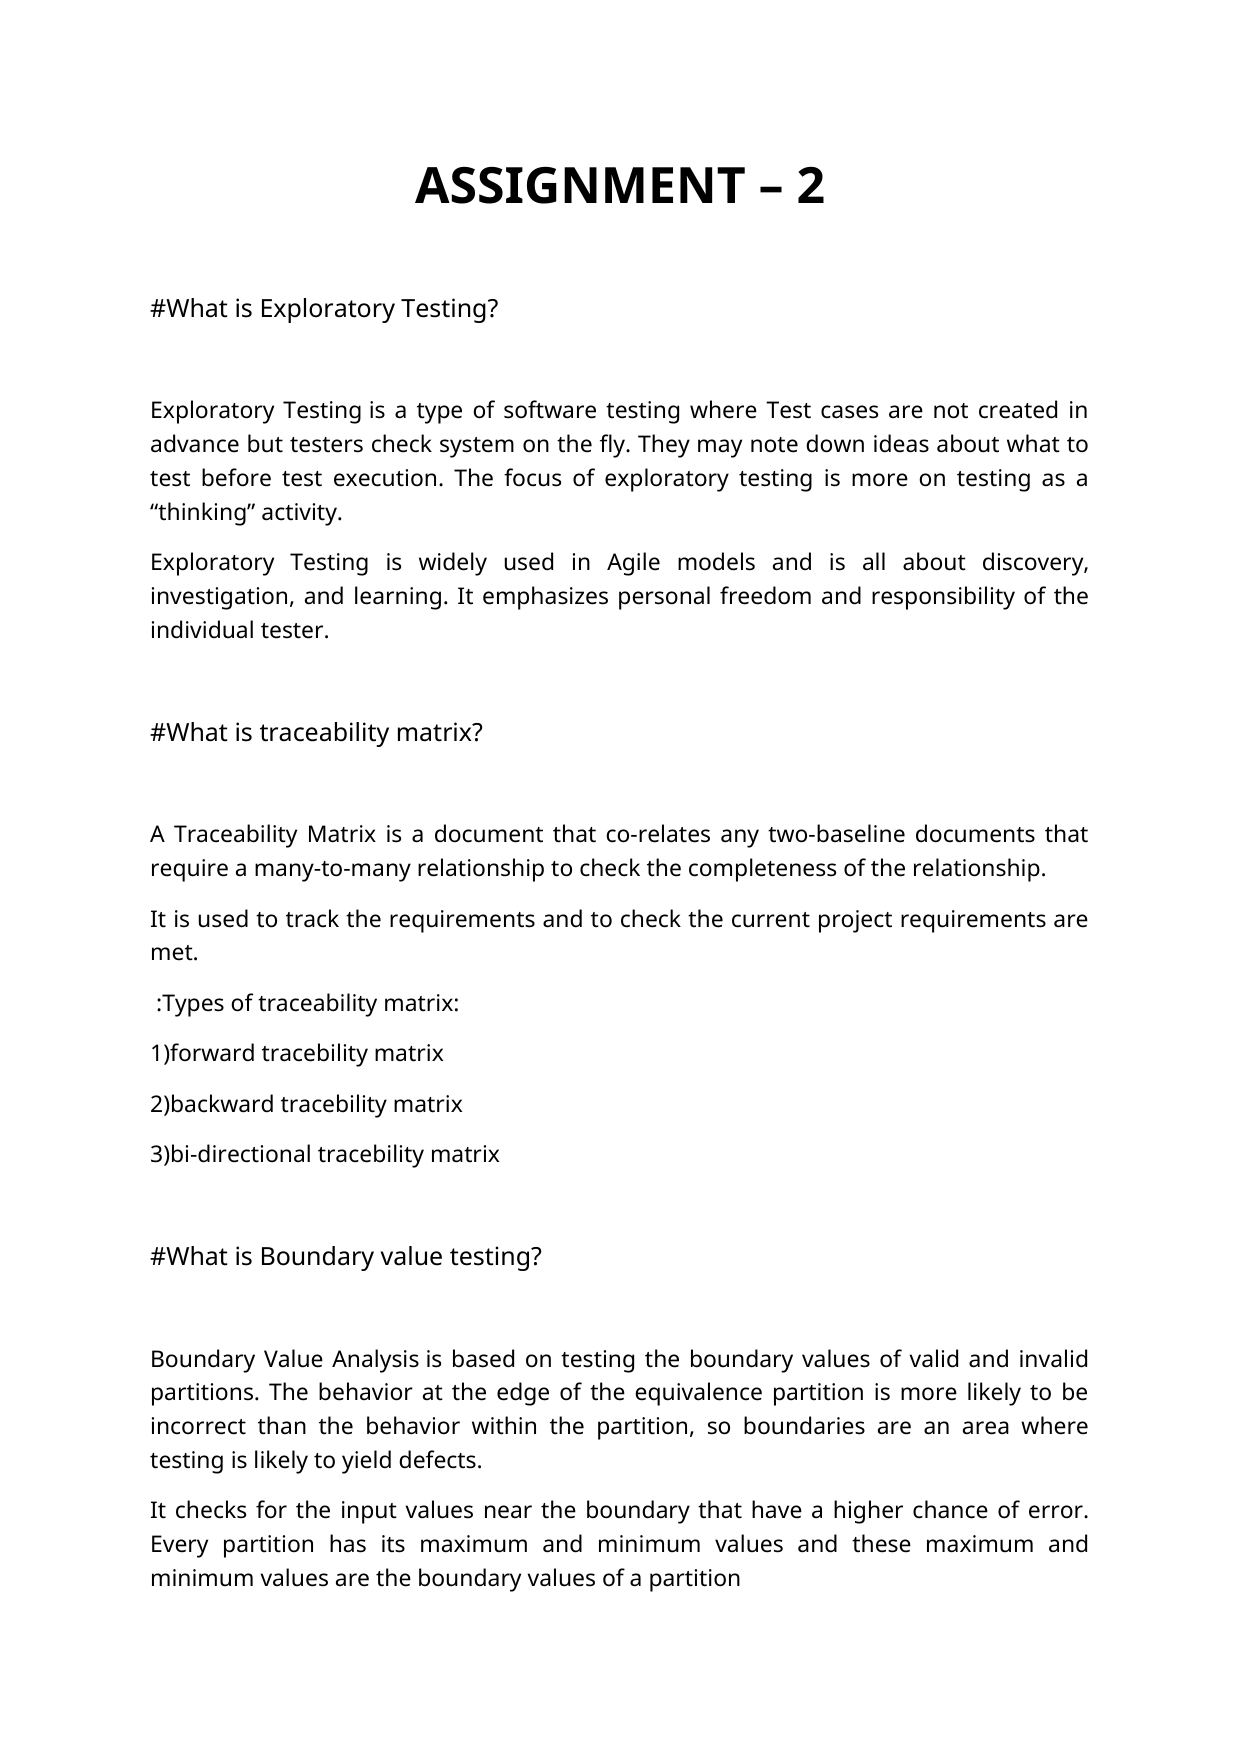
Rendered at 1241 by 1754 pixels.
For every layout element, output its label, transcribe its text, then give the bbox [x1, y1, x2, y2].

text 3)bi-directional tracebility matrix [150, 1138, 1090, 1169]
text #What is traceability matrix? [150, 714, 1090, 748]
text It checks for the input values near the boundary that have a higher chance of error. Every partition has its maximum and minimum values and these maximum and minimum values are the boundary values of a partition [150, 1494, 1090, 1593]
text 1)forward tracebility matrix [150, 1037, 1090, 1068]
text It is used to track the requirements and to check the current project requirements are met. [150, 902, 1090, 967]
text Boundary Value Analysis is based on testing the boundary values of valid and invalid partitions. The behavior at the edge of the equivalence partition is more likely to be incorrect than the behavior within the partition, so boundaries are an area where testing is likely to yield defects. [150, 1343, 1090, 1475]
text A Traceability Matrix is a document that co-relates any two-baseline documents that require a many-to-many relationship to check the completeness of the relationship. [150, 818, 1090, 883]
text #What is Boundary value testing? [150, 1239, 1090, 1273]
text 2)backward tracebility matrix [150, 1087, 1090, 1119]
text #What is Exploratory Testing? [150, 291, 1090, 325]
text :Types of traceability matrix: [150, 987, 1090, 1018]
text Exploratory Testing is widely used in Agile models and is all about discovery, investigation, and learning. It emphasizes personal freedom and responsibility of the individual tester. [150, 546, 1090, 645]
text Exploratory Testing is a type of software testing where Test cases are not created in advance but testers check system on the fly. They may note down ideas about what to test before test execution. The focus of exploratory testing is more on testing as a “thinking” activity. [150, 394, 1090, 527]
text ASSIGNMENT – 2 [150, 150, 1090, 218]
